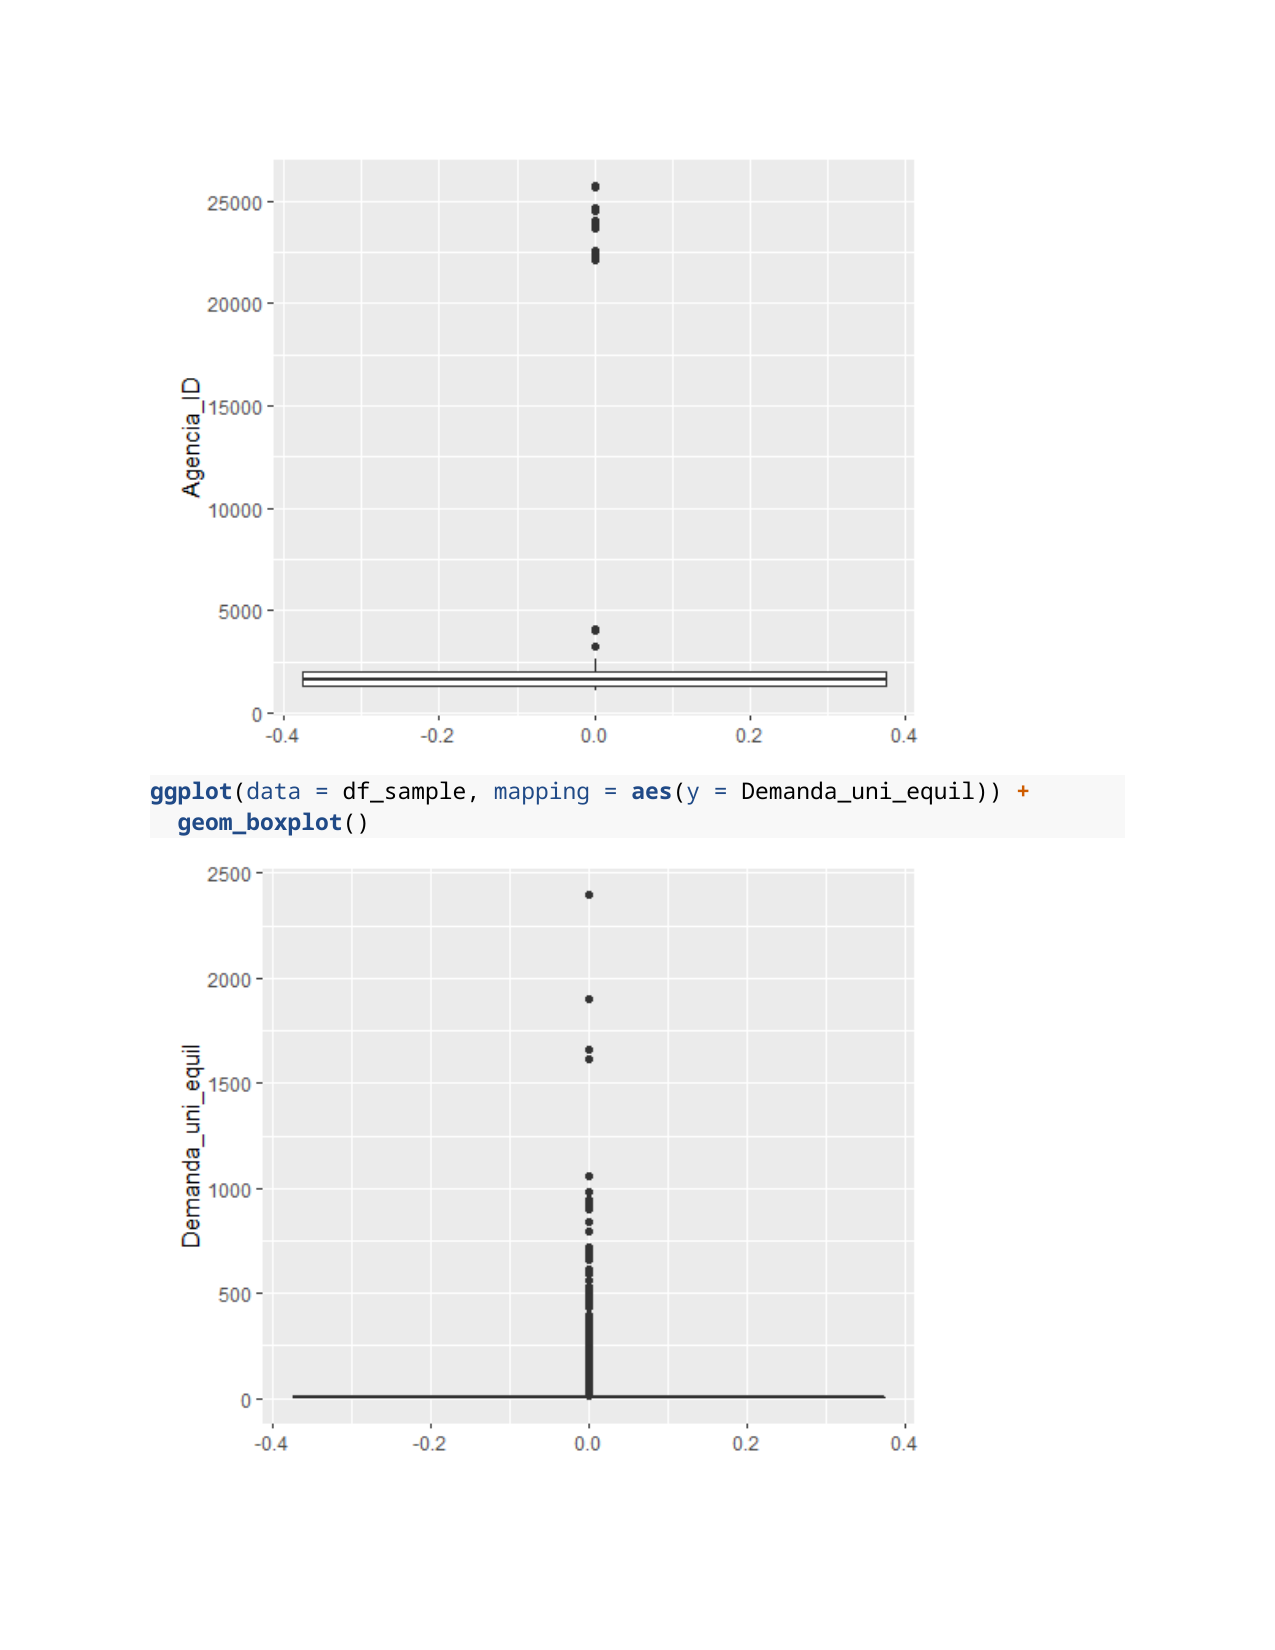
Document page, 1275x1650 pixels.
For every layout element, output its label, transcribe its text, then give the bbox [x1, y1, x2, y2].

picture [168, 858, 927, 1465]
text ggplot(data = df_sample, mapping = aes(y = Demanda_uni_equil)) + geom_boxplot() [370, 775, 1125, 838]
picture [168, 150, 927, 757]
